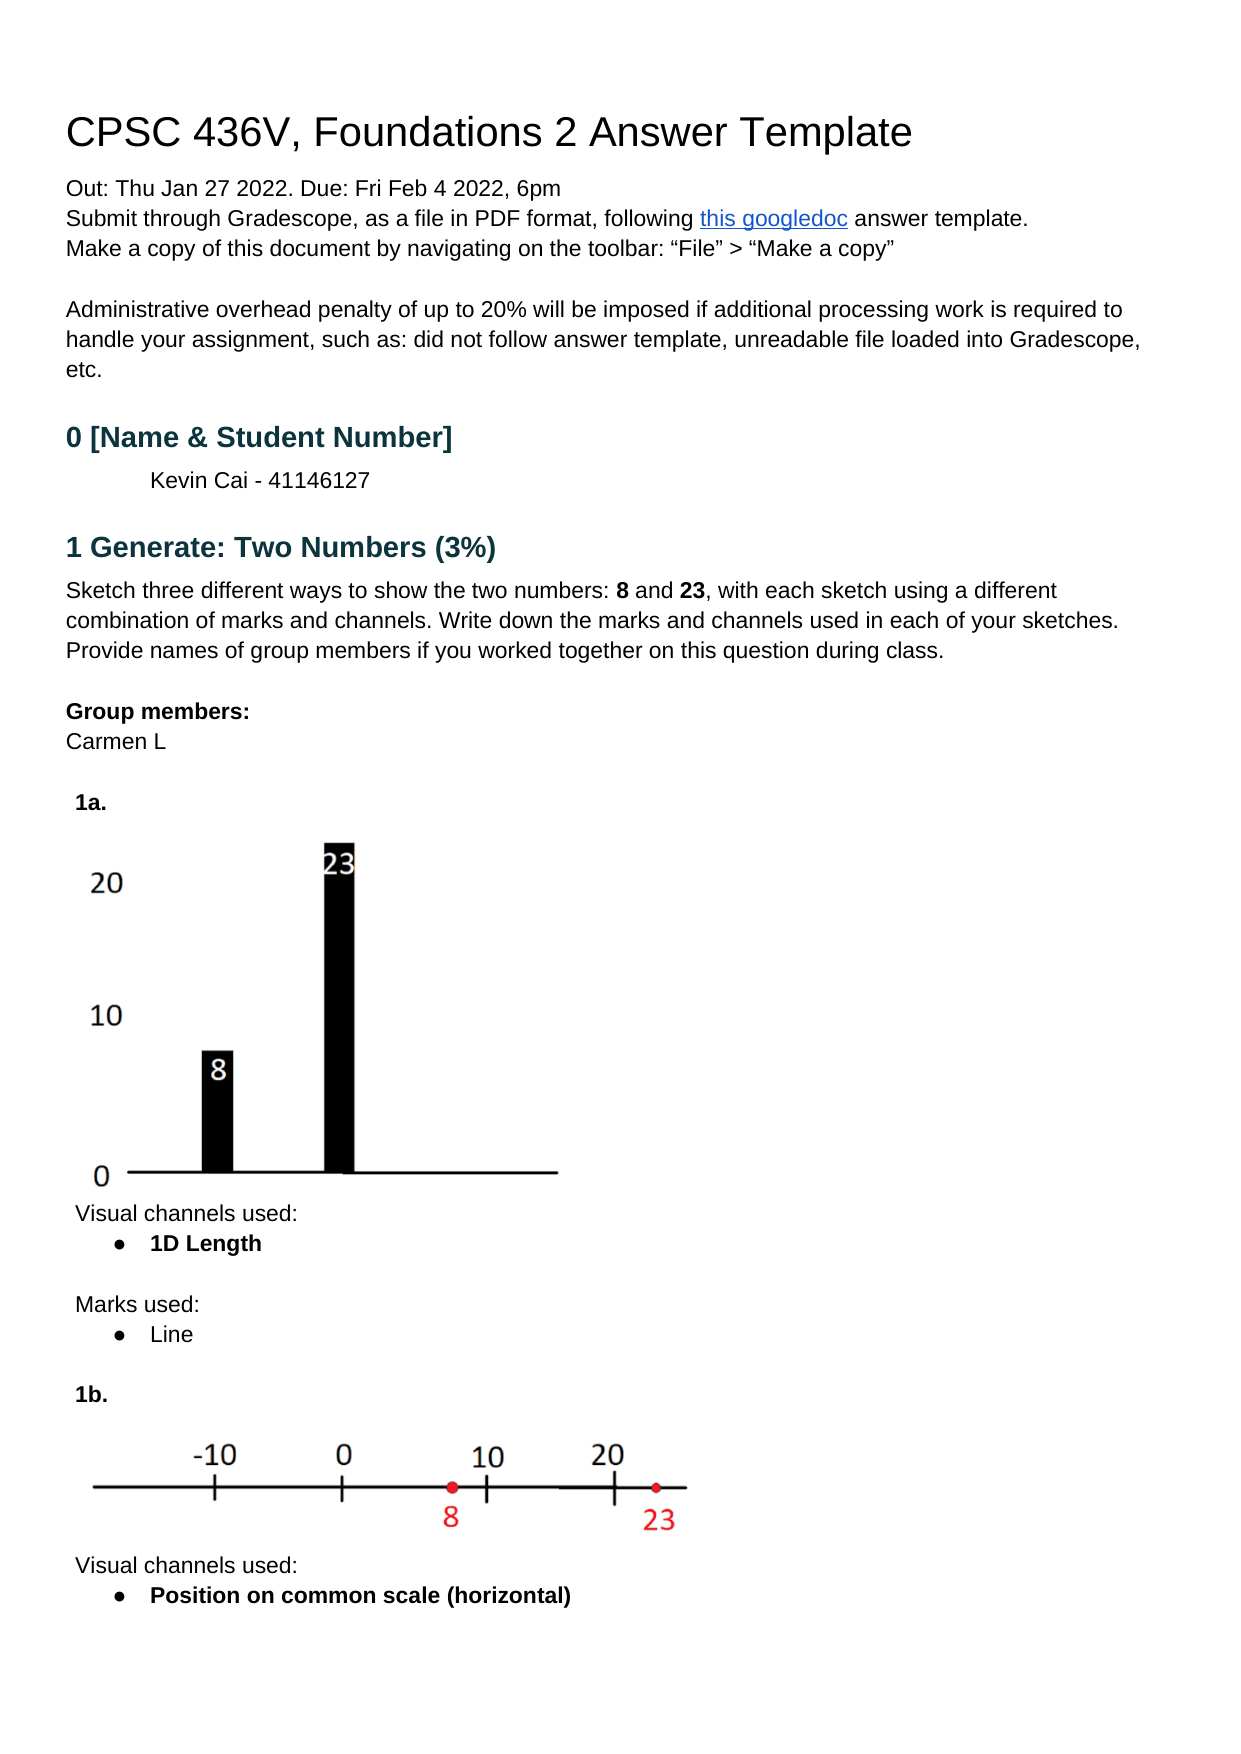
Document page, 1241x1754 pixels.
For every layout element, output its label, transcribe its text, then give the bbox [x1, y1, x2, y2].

subtitle 0 [Name & Student Number] [66, 420, 1143, 453]
text Make a copy of this document by navigating on the toolbar: “File” > “Make a copy” [66, 235, 1143, 262]
text Visual channels used: [75, 1200, 1090, 1226]
text 1a. [75, 788, 1090, 815]
text Kevin Cai - 41146127 [150, 467, 1090, 493]
text Marks used: [75, 1291, 1090, 1317]
text Administrative overhead penalty of up to 20% will be imposed if additional processing work is required to handle your assignment, such as: did not follow answer template, unreadable file loaded into Gradescope, etc. [66, 296, 1143, 382]
picture [75, 818, 575, 1197]
text Carmen L [66, 728, 1143, 754]
list 1D Length [112, 1230, 1090, 1257]
list Line [112, 1321, 1090, 1347]
subtitle CPSC 436V, Foundations 2 Answer Template [66, 107, 1143, 155]
picture [75, 1411, 694, 1548]
subtitle 1 Generate: Two Numbers (3%) [66, 530, 1143, 564]
text Sketch three different ways to show the two numbers: 8 and 23, with each sketch using a different combination of marks and channels. Write down the marks and channels used in each of your sketches. Provide names of group members if you worked together on this question during class. [66, 577, 1143, 664]
text Group members: [66, 698, 1143, 724]
text Out: Thu Jan 27 2022. Due: Fri Feb 4 2022, 6pm Submit through Gradescope, as a file in PDF format, following this googledoc answer template. [66, 175, 1143, 231]
text Visual channels used: [75, 1552, 1090, 1578]
list Position on common scale (horizontal) [112, 1582, 1090, 1608]
text 1b. [75, 1381, 1090, 1408]
